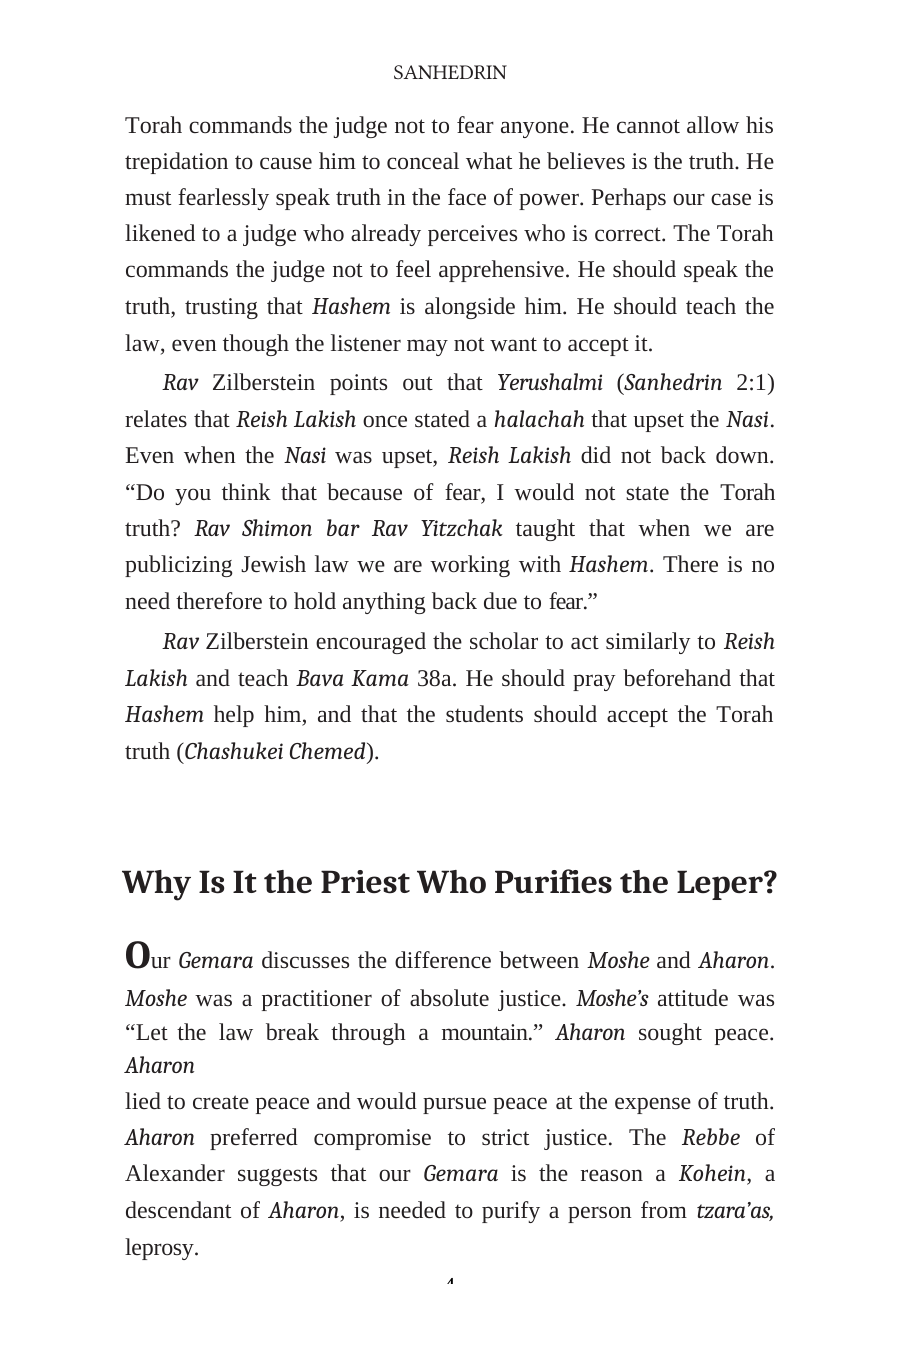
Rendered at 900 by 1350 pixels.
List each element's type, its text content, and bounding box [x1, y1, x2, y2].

text Our Gemara discusses the difference between Moshe and Aharon. Moshe was a practitioner of absolute justice. Moshe’s attitude was “Let the law break through a mountain.” Aharon sought peace. Aharon [125, 933, 775, 1080]
text Torah commands the judge not to fear anyone. He cannot allow his trepidation to cause him to conceal what he believes is the truth. He must fearlessly speak truth in the face of power. Perhaps our case is likened to a judge who already perceives who is correct. The Torah commands the judge not to feel apprehensive. He should speak the truth, trusting that Hashem is alongside him. He should teach the law, even though the listener may not want to accept it. [125, 111, 775, 356]
text Rav Zilberstein points out that Yerushalmi (Sanhedrin 2:1) relates that Reish Lakish once stated a halachah that upset the Nasi. Even when the Nasi was upset, Reish Lakish did not back down. “Do you think that because of fear, I would not state the Torah truth? Rav Shimon bar Rav Yitzchak taught that when we are publicizing Jewish law we are working with Hashem. There is no need therefore to hold anything back due to fear.” [125, 368, 775, 615]
subtitle Why Is It the Priest Who Purifies the Leper? [112, 863, 787, 902]
text SANHEDRIN [163, 61, 737, 84]
text Rav Zilberstein encouraged the scholar to act similarly to Reish Lakish and teach Bava Kama 38a. He should pray beforehand that Hashem help him, and that the students should accept the Torah truth (Chashukei Chemed). [125, 627, 775, 766]
text lied to create peace and would pursue peace at the expense of truth. Aharon preferred compromise to strict justice. The Rebbe of Alexander suggests that our Gemara is the reason a Kohein, a descendant of Aharon, is needed to purify a person from tzara’as, leprosy. [125, 1087, 775, 1260]
